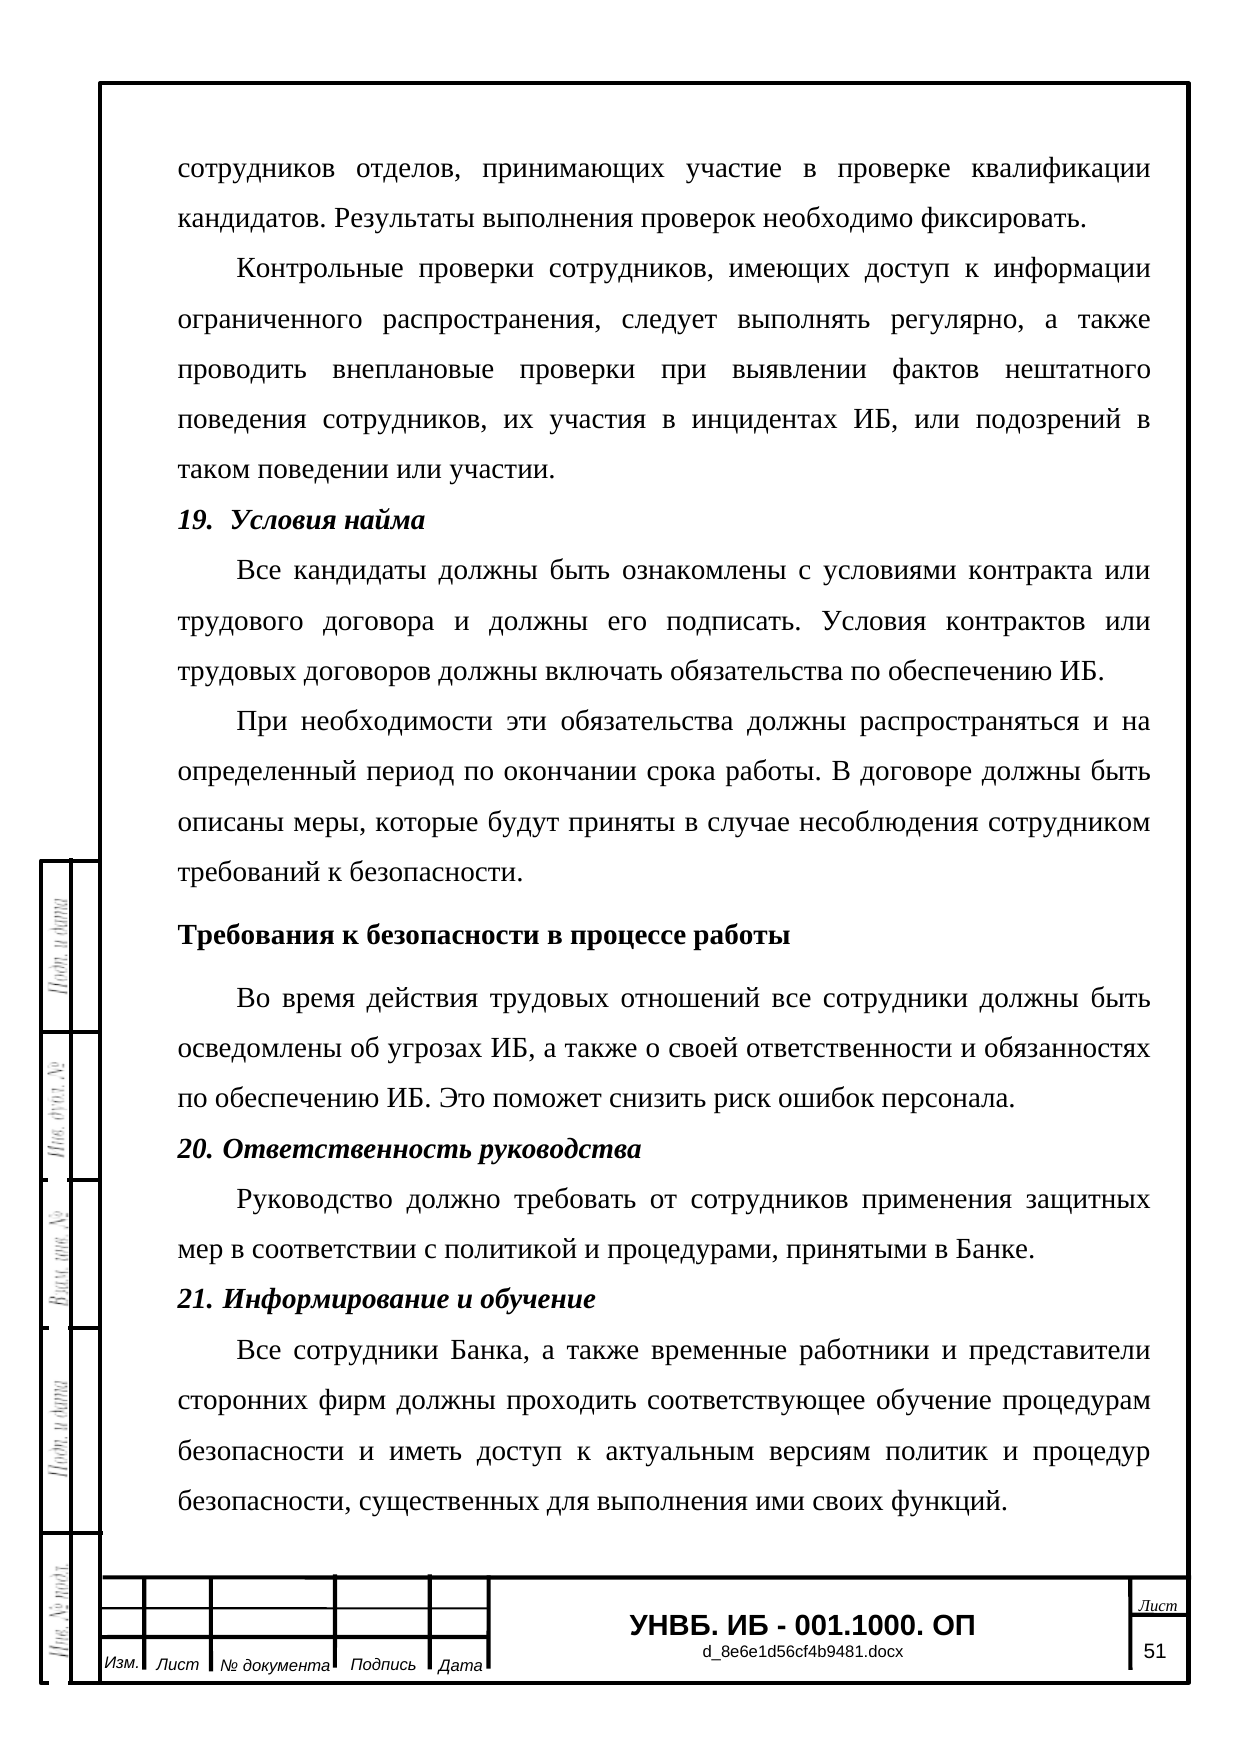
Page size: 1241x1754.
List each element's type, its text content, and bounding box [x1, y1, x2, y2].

text При необходимости эти обязательства должны распространяться и на определенный период по окончании срока работы. В договоре должны быть описаны меры, которые будут приняты в случае несоблюдения сотрудником требований к безопасности. [177, 703, 1152, 888]
text Контрольные проверки сотрудников, имеющих доступ к информации ограниченного распространения, следует выполнять регулярно, а также проводить внеплановые проверки при выявлении фактов нештатного поведения сотрудников, их участия в инцидентах ИБ, или подозрений в таком поведении или участии. [177, 250, 1152, 485]
text Ответственность руководства [177, 1131, 1152, 1164]
text Руководство должно требовать от сотрудников применения защитных мер в соответствии с политикой и процедурами, принятыми в Банке. [177, 1181, 1152, 1265]
text Информирование и обучение [177, 1282, 1152, 1315]
text Во время действия трудовых отношений все сотрудники должны быть осведомлены об угрозах ИБ, а также о своей ответственности и обязанностях по обеспечению ИБ. Это поможет снизить риск ошибок персонала. [177, 980, 1152, 1114]
text Требования к безопасности в процессе работы [177, 917, 1152, 951]
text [177, 150, 1152, 234]
text Условия найма [177, 502, 1152, 536]
text Все сотрудники Банка, а также временные работники и представители сторонних фирм должны проходить соответствующее обучение процедурам безопасности и иметь доступ к актуальным версиям политик и процедур безопасности, существенных для выполнения ими своих функций. [177, 1332, 1152, 1516]
text Все кандидаты должны быть ознакомлены с условиями контракта или трудового договора и должны его подписать. Условия контрактов или трудовых договоров должны включать обязательства по обеспечению ИБ. [177, 552, 1152, 686]
